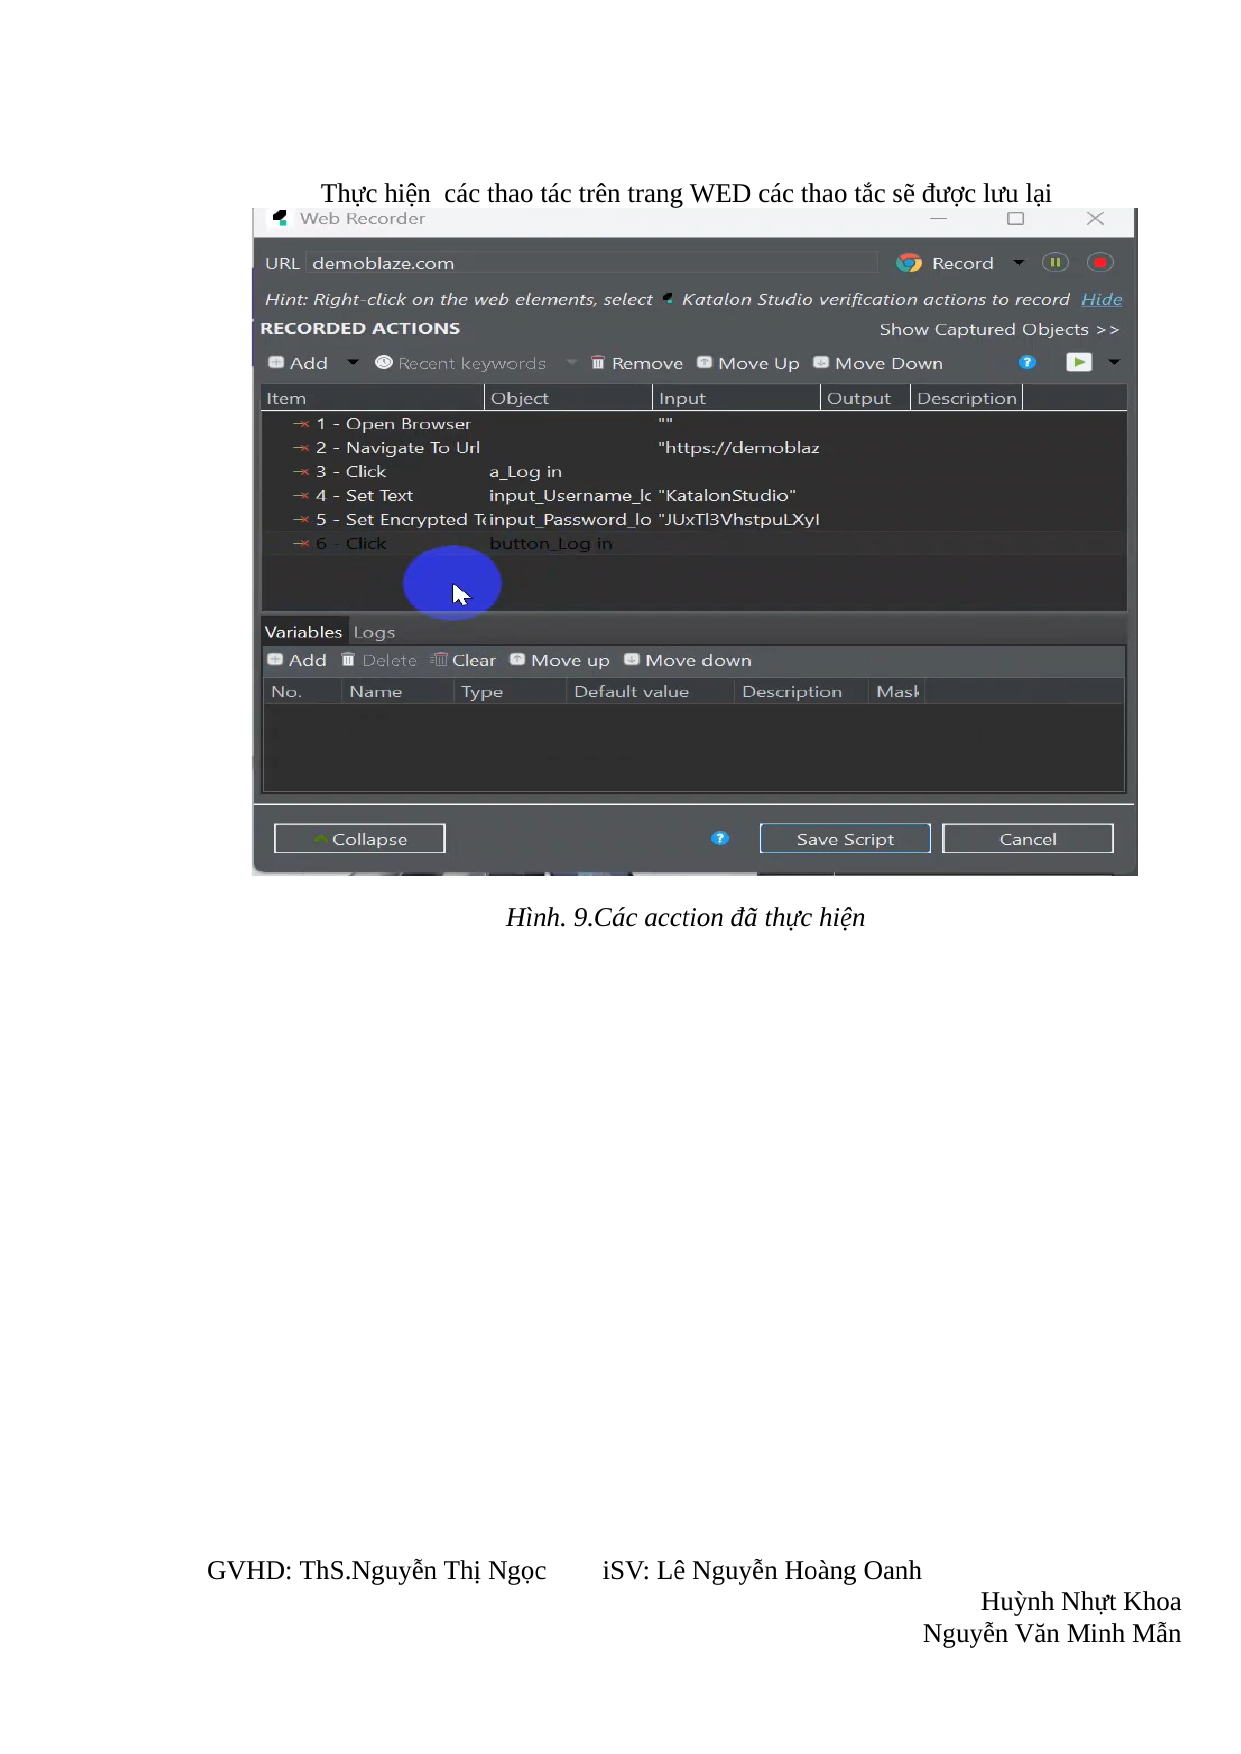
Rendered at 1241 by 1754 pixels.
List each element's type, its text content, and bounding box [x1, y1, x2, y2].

picture [251, 208, 1138, 876]
text Thực hiện các thao tác trên trang WED các thao tắc sẽ được lưu lại [252, 177, 1122, 208]
text Hình. 9.Các acction đã thực hiện [207, 901, 1122, 932]
